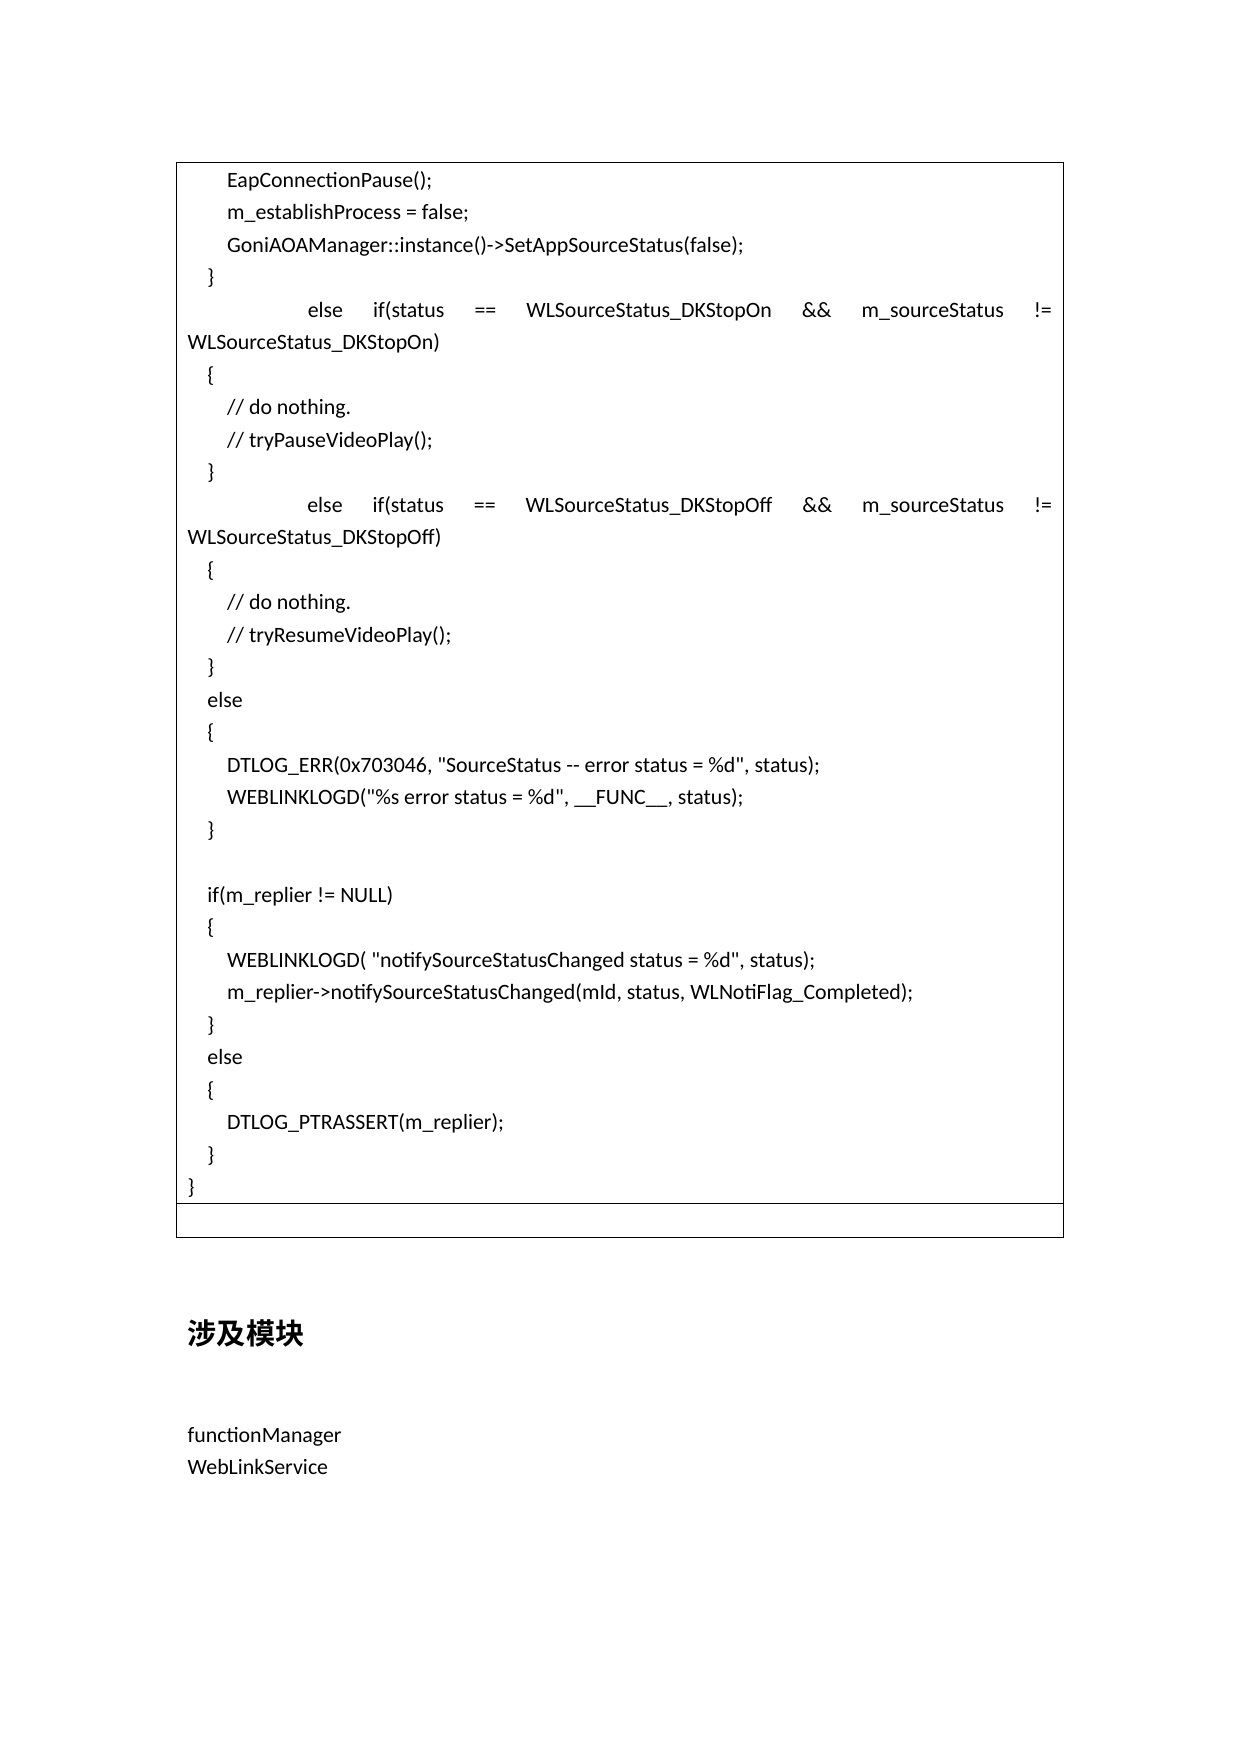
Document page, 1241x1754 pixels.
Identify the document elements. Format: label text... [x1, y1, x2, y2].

text functionManager [187, 1418, 1053, 1451]
subtitle 涉及模块 [187, 1299, 1053, 1364]
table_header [177, 163, 1063, 1203]
table_cell [177, 1204, 1063, 1237]
text WebLinkService [187, 1451, 1053, 1483]
